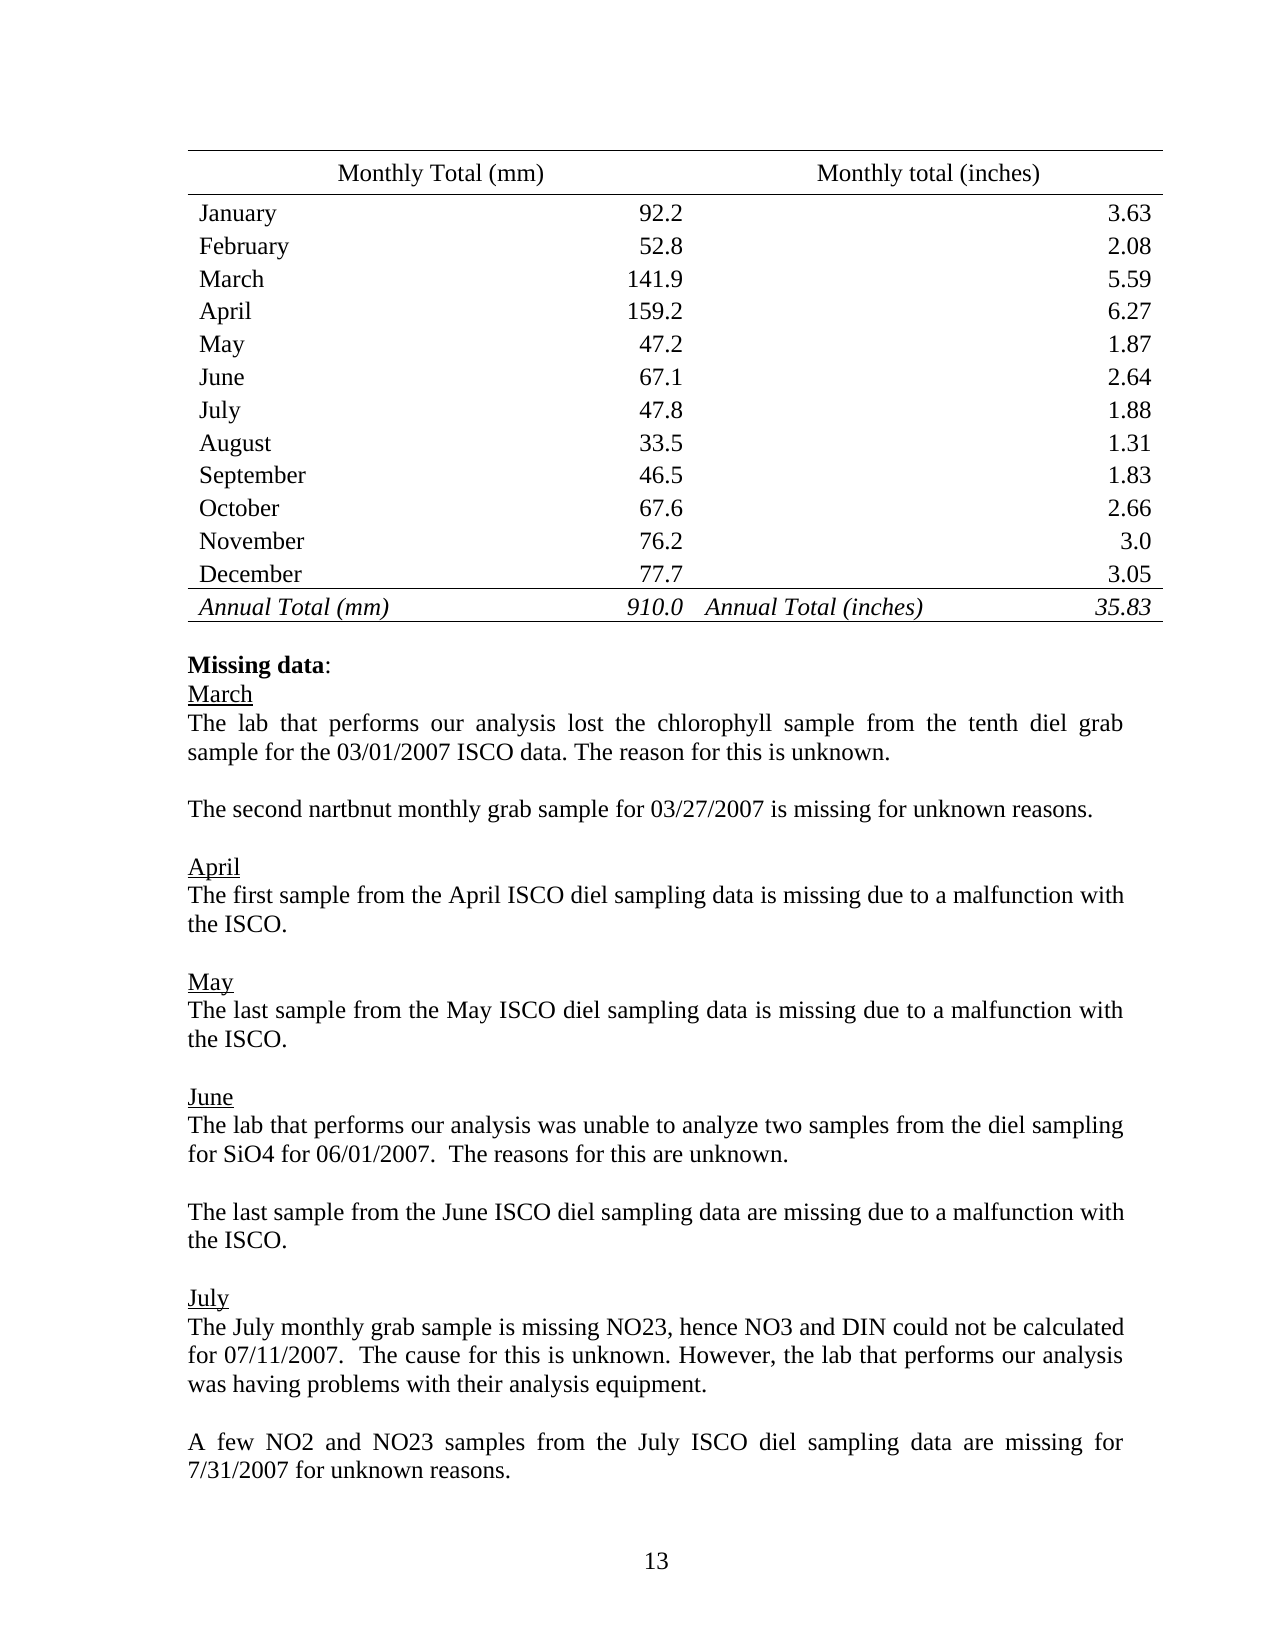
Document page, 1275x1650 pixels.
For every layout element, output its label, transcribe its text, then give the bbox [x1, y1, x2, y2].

table_cell 141.9 [373, 260, 694, 292]
table_cell 33.5 [373, 424, 694, 456]
table_header Monthly Total (mm) [188, 151, 694, 194]
table_cell 3.05 [694, 555, 1163, 588]
text July [187, 1283, 1125, 1312]
text The first sample from the April ISCO diel sampling data is missing due to a malfunction with the ISCO. [187, 880, 1125, 938]
table_cell 2.66 [694, 489, 1163, 522]
table_cell September [188, 456, 373, 489]
table_cell 76.2 [373, 522, 694, 555]
table_cell 52.8 [373, 227, 694, 259]
table_cell October [188, 489, 373, 522]
text Missing data: [187, 650, 1125, 679]
table_cell July [188, 391, 373, 424]
table_cell 47.2 [373, 325, 694, 358]
text The lab that performs our analysis was unable to analyze two samples from the diel sampling for SiO4 for 06/01/2007. The reasons for this are unknown. [187, 1110, 1125, 1168]
table_cell August [188, 424, 373, 456]
table_cell 910.0 [557, 589, 694, 621]
table_cell January [188, 195, 373, 227]
text May [187, 967, 1125, 995]
table_cell April [188, 293, 373, 325]
table_cell 3.0 [694, 522, 1163, 555]
table_cell 2.08 [694, 227, 1163, 259]
table_cell 47.8 [373, 391, 694, 424]
table_cell May [188, 325, 373, 358]
text The second nartbnut monthly grab sample for 03/27/2007 is missing for unknown reasons. [187, 794, 1125, 823]
text The lab that performs our analysis lost the chlorophyll sample from the tenth diel grab sample for the 03/01/2007 ISCO data. The reason for this is unknown. [187, 708, 1125, 765]
table_cell 35.83 [1050, 589, 1163, 621]
table_cell 2.64 [694, 358, 1163, 391]
text A few NO2 and NO23 samples from the July ISCO diel sampling data are missing for 7/31/2007 for unknown reasons. [187, 1427, 1125, 1484]
table_cell 3.63 [694, 195, 1163, 227]
table_cell December [188, 555, 373, 588]
table_cell Annual Total (inches) [694, 589, 1050, 621]
text The last sample from the June ISCO diel sampling data are missing due to a malfunction with the ISCO. [187, 1197, 1125, 1254]
table_cell February [188, 227, 373, 259]
table_cell March [188, 260, 373, 292]
table_cell 159.2 [373, 293, 694, 325]
table_cell 67.1 [373, 358, 694, 391]
text April [187, 852, 1125, 880]
table_cell 46.5 [373, 456, 694, 489]
text March [187, 679, 1125, 708]
text The last sample from the May ISCO diel sampling data is missing due to a malfunction with the ISCO. [187, 995, 1125, 1053]
text June [187, 1082, 1125, 1110]
table_cell 5.59 [694, 260, 1163, 292]
table_cell 1.87 [694, 325, 1163, 358]
table_cell 92.2 [373, 195, 694, 227]
table_cell 6.27 [694, 293, 1163, 325]
table_cell Annual Total (mm) [188, 589, 557, 621]
table_cell 77.7 [373, 555, 694, 588]
table_cell June [188, 358, 373, 391]
table_header Monthly total (inches) [694, 151, 1163, 194]
table_cell November [188, 522, 373, 555]
table_cell 1.31 [694, 424, 1163, 456]
text The July monthly grab sample is missing NO23, hence NO3 and DIN could not be calculated for 07/11/2007. The cause for this is unknown. However, the lab that performs our analysis was having problems with their analysis equipment. [187, 1312, 1125, 1398]
table_cell 1.88 [694, 391, 1163, 424]
table_cell 1.83 [694, 456, 1163, 489]
table_cell 67.6 [373, 489, 694, 522]
